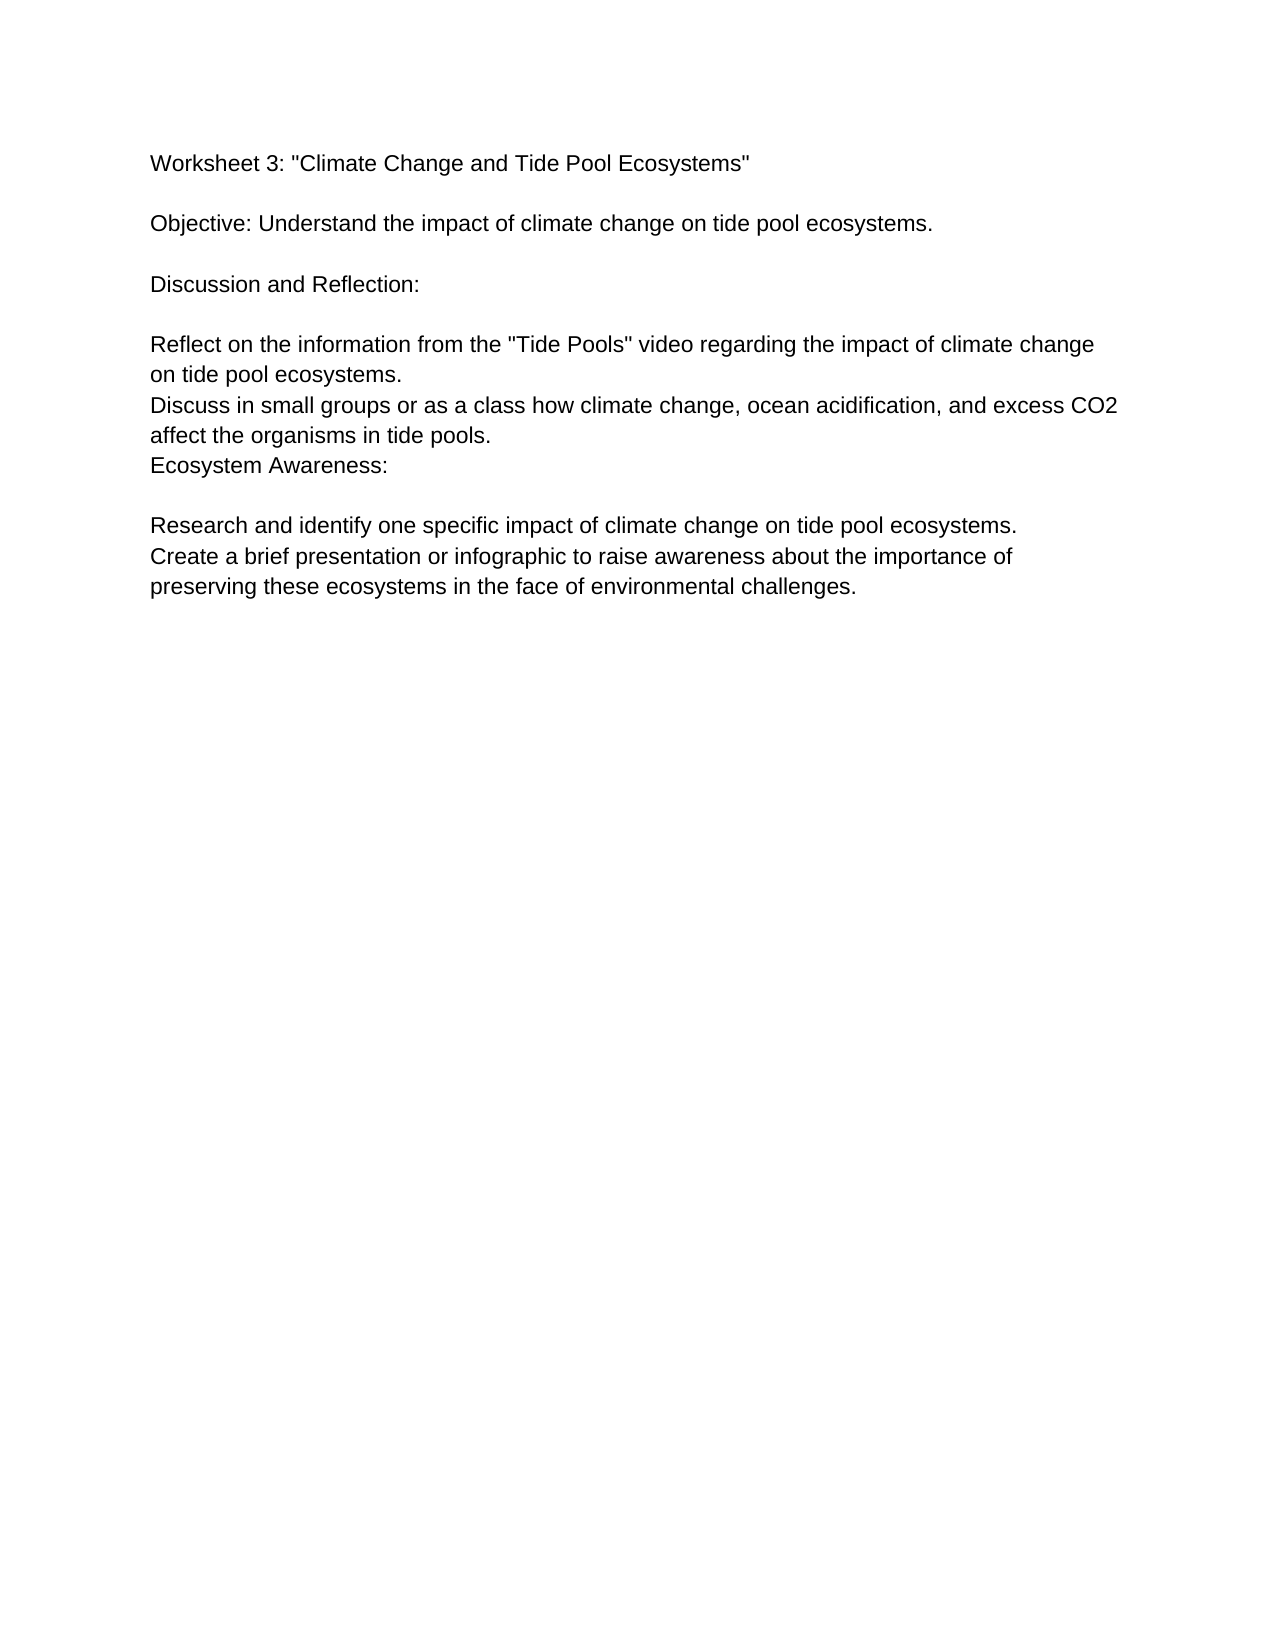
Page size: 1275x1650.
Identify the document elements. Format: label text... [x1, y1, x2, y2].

text Objective: Understand the impact of climate change on tide pool ecosystems. [150, 210, 1125, 237]
text Discussion and Reflection: [150, 271, 1125, 297]
text Create a brief presentation or infographic to raise awareness about the importance of preserving these ecosystems in the face of environmental challenges. [150, 543, 1125, 599]
text Worksheet 3: "Climate Change and Tide Pool Ecosystems" [150, 150, 1125, 176]
text Discuss in small groups or as a class how climate change, ocean acidification, and excess CO2 affect the organisms in tide pools. [150, 392, 1125, 448]
text Ecosystem Awareness: [150, 452, 1125, 478]
text Reflect on the information from the "Tide Pools" video regarding the impact of climate change on tide pool ecosystems. [150, 331, 1125, 388]
text Research and identify one specific impact of climate change on tide pool ecosystems. [150, 512, 1125, 539]
